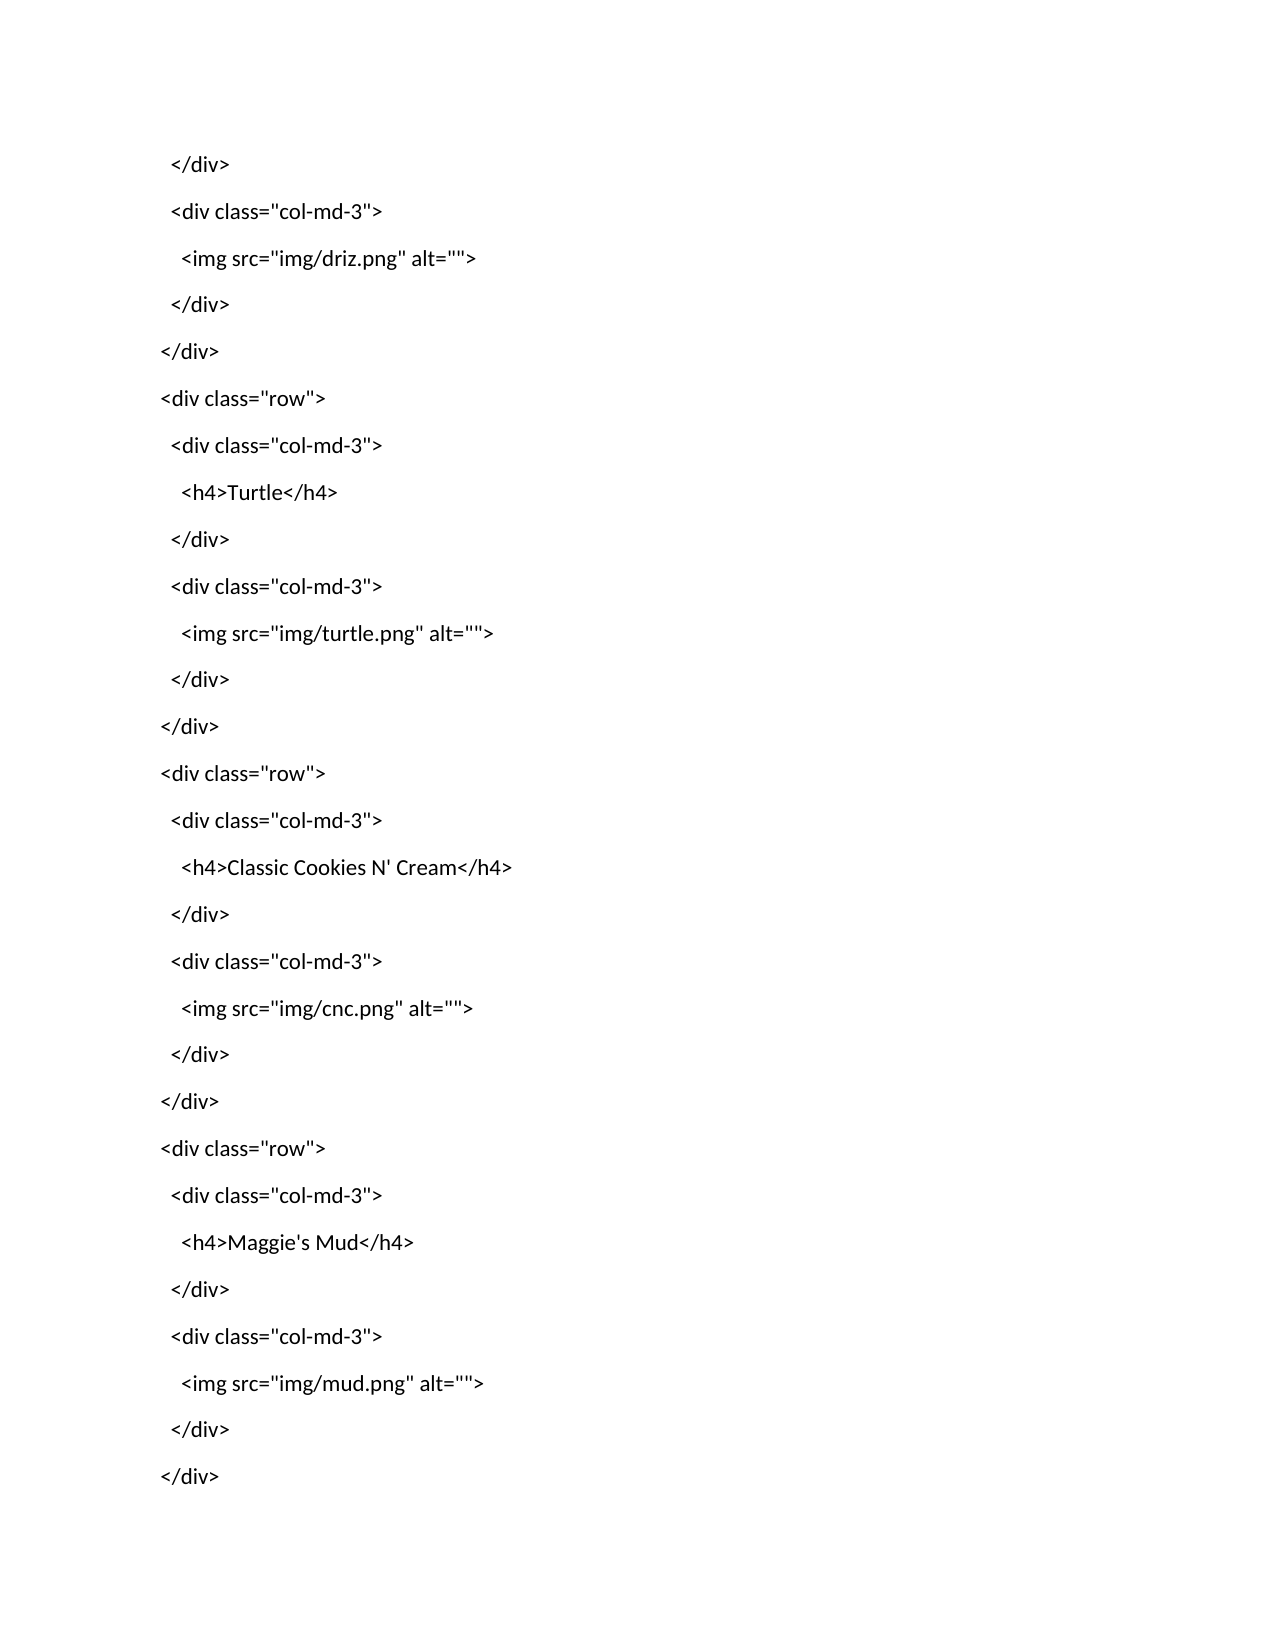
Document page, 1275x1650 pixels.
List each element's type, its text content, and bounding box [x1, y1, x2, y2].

text </div> [150, 1087, 1125, 1116]
text <div class="col-md-3"> [150, 431, 1125, 459]
text </div> [150, 1041, 1125, 1069]
text <div class="row"> [150, 759, 1125, 787]
text <h4>Turtle</h4> [150, 478, 1125, 506]
text </div> [150, 900, 1125, 928]
text </div> [150, 291, 1125, 319]
text <h4>Classic Cookies N' Cream</h4> [150, 853, 1125, 881]
text <img src="img/cnc.png" alt=""> [150, 994, 1125, 1022]
text <div class="col-md-3"> [150, 197, 1125, 225]
text </div> [150, 1275, 1125, 1303]
text <div class="col-md-3"> [150, 572, 1125, 600]
text </div> [150, 1416, 1125, 1444]
text </div> [150, 1462, 1125, 1491]
text <div class="row"> [150, 384, 1125, 412]
text <img src="img/driz.png" alt=""> [150, 244, 1125, 272]
text <img src="img/turtle.png" alt=""> [150, 619, 1125, 647]
text <h4>Maggie's Mud</h4> [150, 1228, 1125, 1256]
text </div> [150, 337, 1125, 366]
text <div class="col-md-3"> [150, 1181, 1125, 1209]
text <div class="col-md-3"> [150, 806, 1125, 834]
text </div> [150, 712, 1125, 741]
text <div class="row"> [150, 1134, 1125, 1162]
text </div> [150, 525, 1125, 553]
text <div class="col-md-3"> [150, 947, 1125, 975]
text <div class="col-md-3"> [150, 1322, 1125, 1350]
text </div> [150, 150, 1125, 178]
text <img src="img/mud.png" alt=""> [150, 1369, 1125, 1397]
text </div> [150, 666, 1125, 694]
